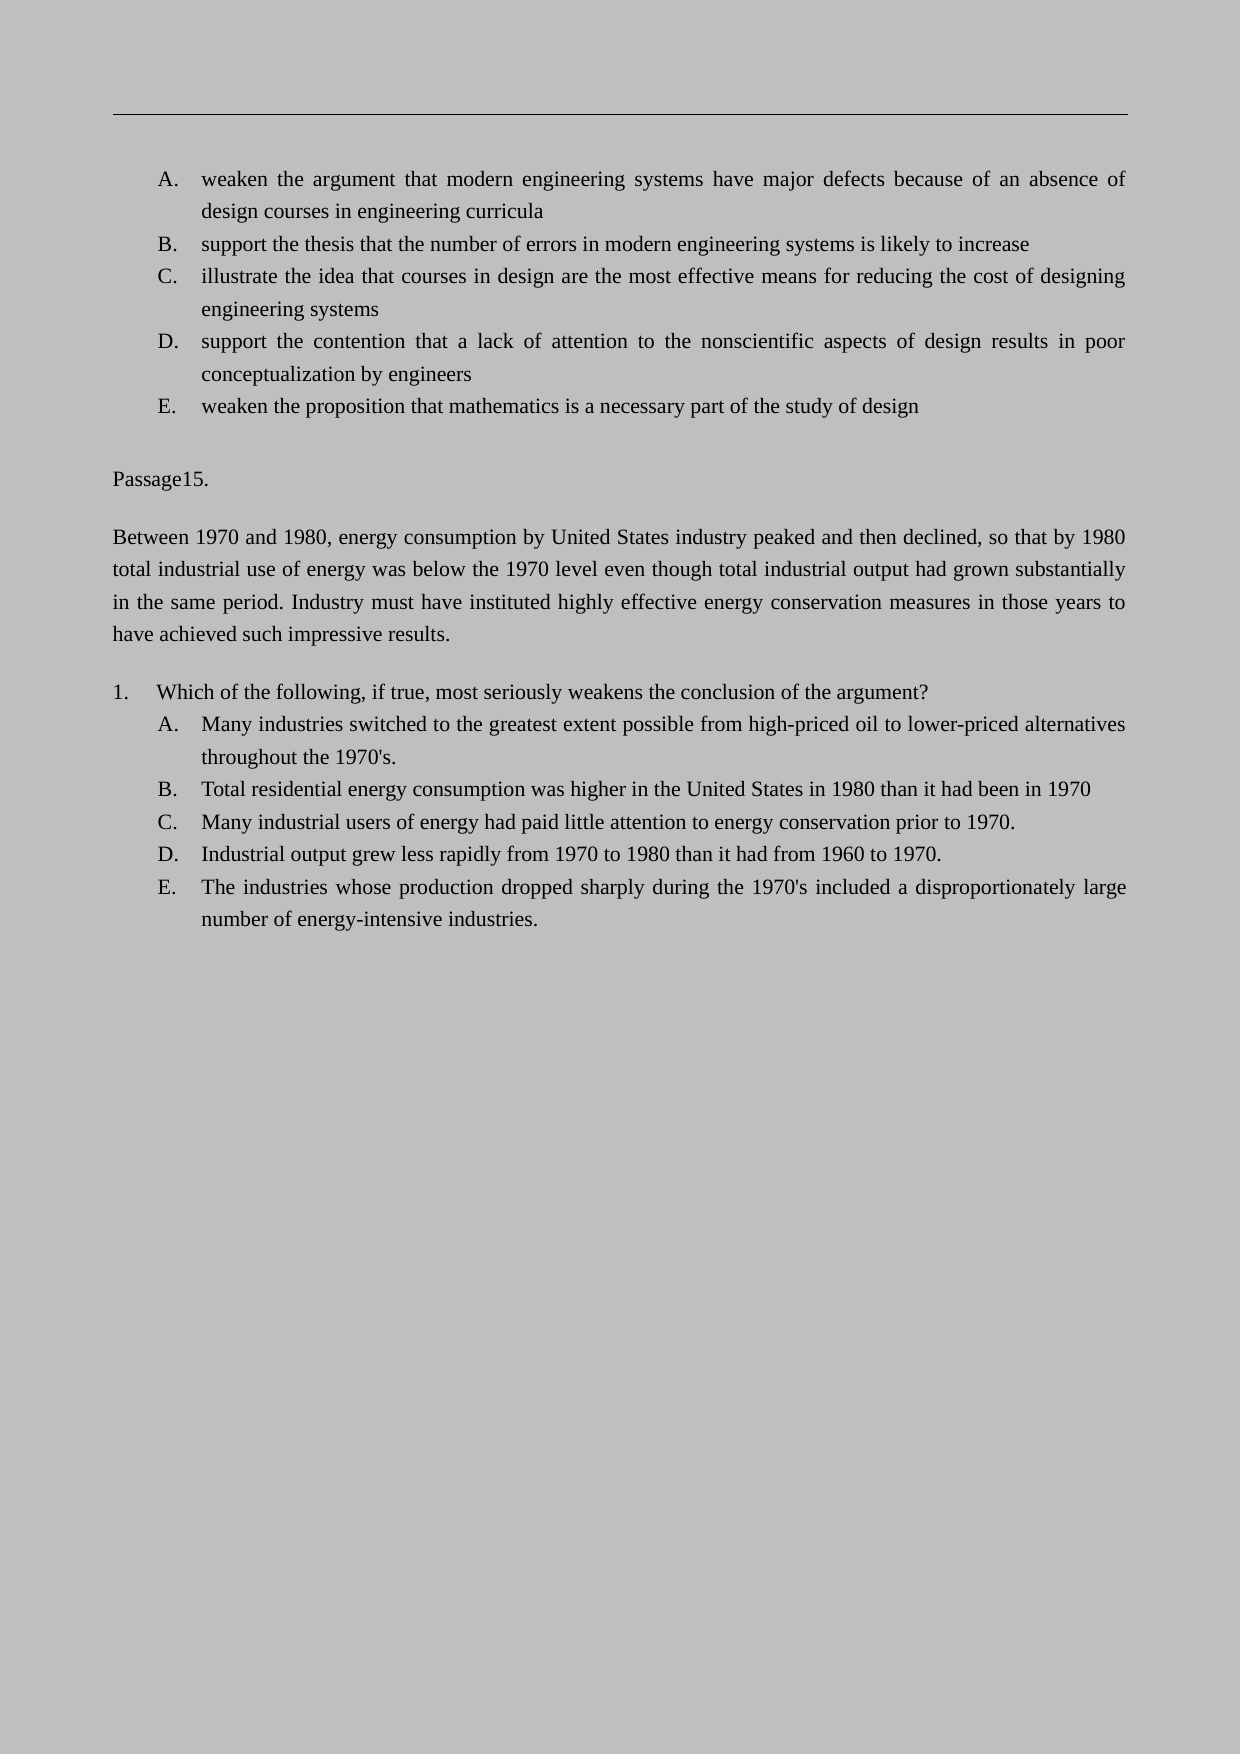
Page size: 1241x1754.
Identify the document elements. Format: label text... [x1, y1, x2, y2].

list weaken the proposition that mathematics is a necessary part of the study of design [157, 389, 1128, 422]
list weaken the argument that modern engineering systems have major defects because of an absence of design courses in engineering curricula [157, 162, 1128, 227]
list Many industries switched to the greatest extent possible from high-priced oil to lower-priced alternatives throughout the 1970's. [157, 708, 1128, 773]
list Total residential energy consumption was higher in the United States in 1980 than it had been in 1970 [157, 773, 1128, 805]
text Between 1970 and 1980, energy consumption by United States industry peaked and then declined, so that by 1980 total industrial use of energy was below the 1970 level even though total industrial output had grown substantially in the same period. Industry must have instituted highly effective energy conservation measures in those years to have achieved such impressive results. [112, 520, 1128, 650]
list illustrate the idea that courses in design are the most effective means for reducing the cost of designing engineering systems [157, 259, 1128, 324]
list Many industrial users of energy had paid little attention to energy conservation prior to 1970. [157, 805, 1128, 838]
list The industries whose production dropped sharply during the 1970's included a disproportionately large number of energy-intensive industries. [157, 870, 1128, 935]
list support the thesis that the number of errors in modern engineering systems is likely to increase [157, 227, 1128, 259]
list Industrial output grew less rapidly from 1970 to 1980 than it had from 1960 to 1970. [157, 838, 1128, 870]
list support the contention that a lack of attention to the nonscientific aspects of design results in poor conceptualization by engineers [157, 324, 1128, 389]
list Which of the following, if true, most seriously weakens the conclusion of the argument? E [112, 675, 1128, 708]
